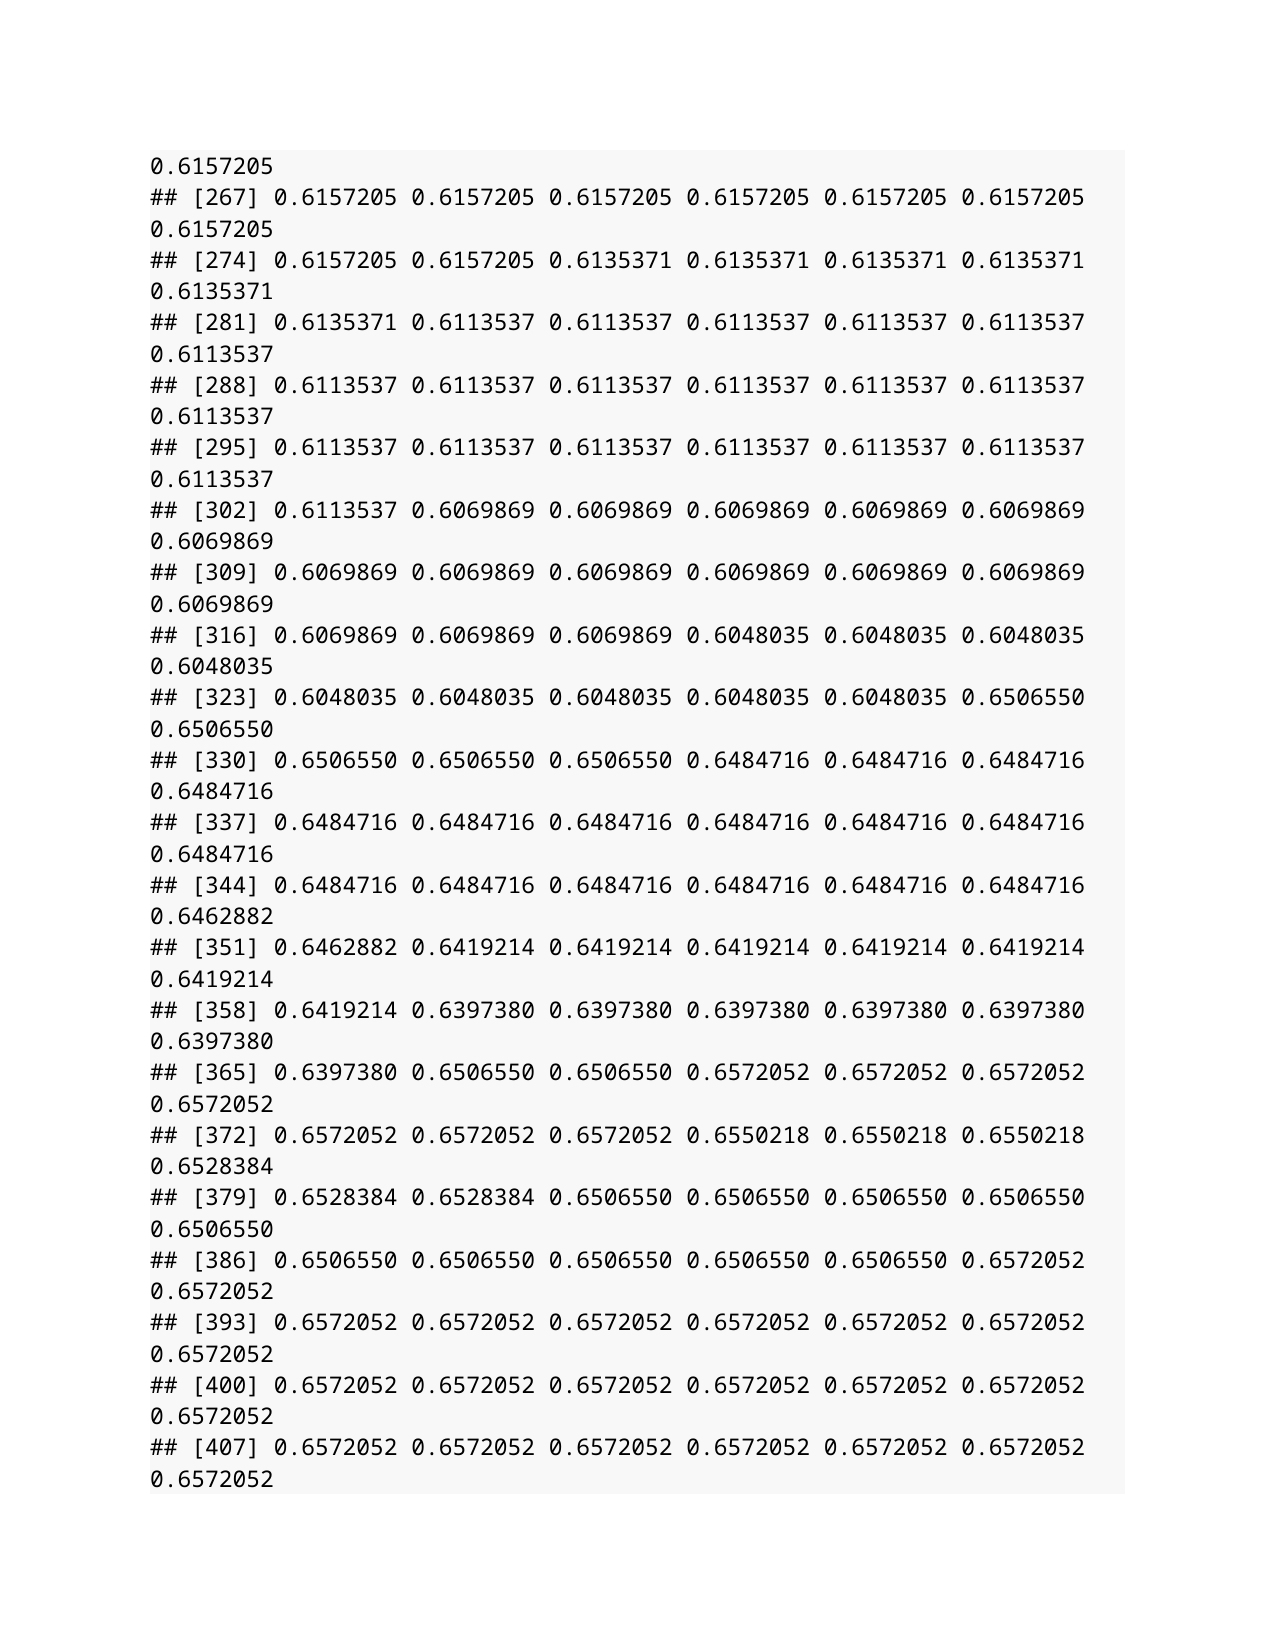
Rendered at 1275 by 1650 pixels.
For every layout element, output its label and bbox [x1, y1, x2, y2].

text [150, 150, 1125, 1494]
